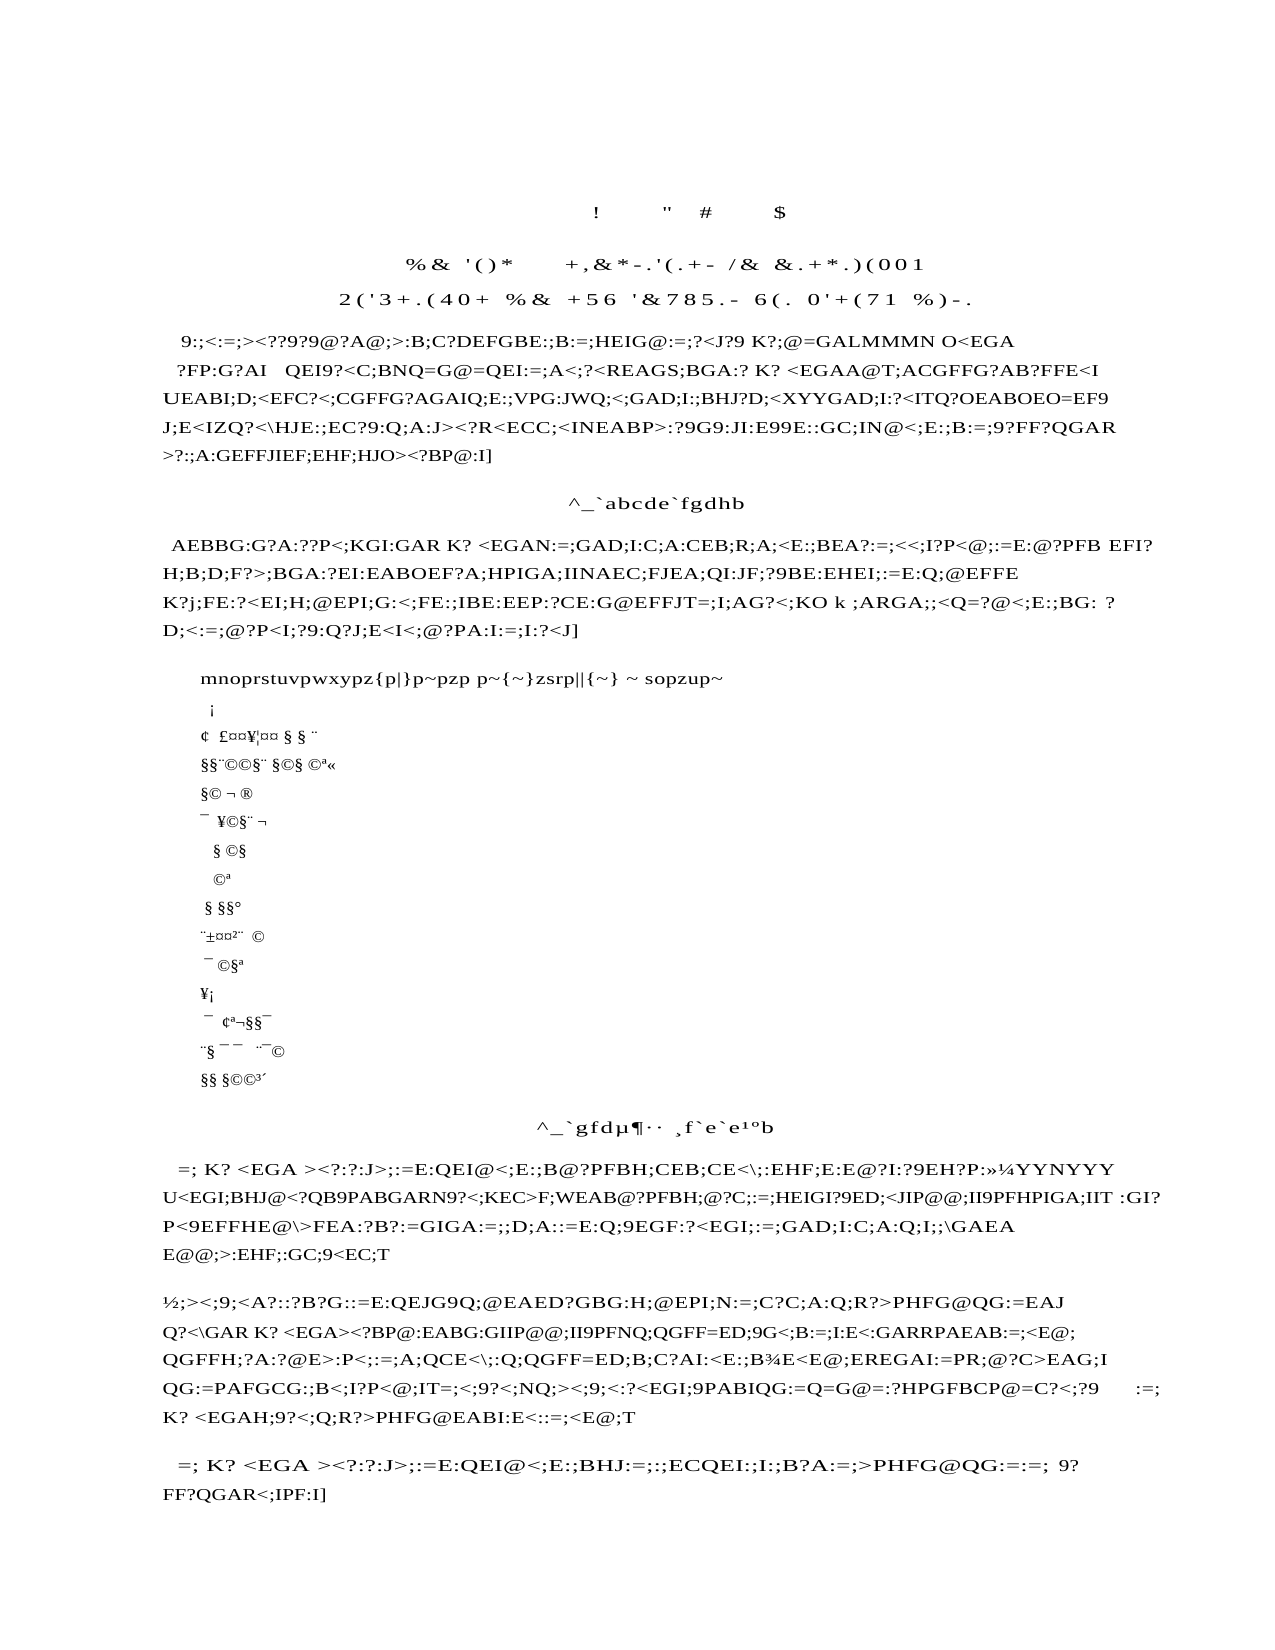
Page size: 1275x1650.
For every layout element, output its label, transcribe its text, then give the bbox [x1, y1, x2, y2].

text QGFFH;?A:?@E>:P<;:=;A;QCE<\;:Q;QGFF=ED;B;C?AI:<E:;B¾E<E@;EREGAI:=PR;@?C>EAG;I QG:=PAFGCG:;B<;I?P<@;IT=;<;9?<;NQ;><;9;<:?<EGI;9PABIQG:=Q=G@=:?HPGFBCP@=C?<;?9 :=; K? <EGAH;9?<;Q;R?>PHFG@EABI:E<::=;<E@;T [162, 1342, 1160, 1429]
text =; K? <EGA ><?:?:J>;:=E:QEI@<;E:;BHJ:=;:;ECQEI:;I:;B?A:=;>PHFG@QG:=:=; 9?FF?QGAR<;IPF:I] [162, 1448, 1079, 1506]
text mnoprstuvpwxypz{p|}p~pzp p~{~} zsrp||{~} ~ sopzup~     ¡ ¢  £¤¤¥¦¤¤ § § ¨   §§¨©©§¨ §©§ ©ª«  §© ¬ ­® ¯  ¥©§¨ ¬    § ©§    ©ª  § §§° ¨±¤¤²¨ ­ ©  ¯ ©§ª  ¥¡  ¯  ¢ª¬§§¯ ¨§ ¯ ¯   ¨¯© §§ §©©³´ [200, 662, 1171, 1091]
text AEBBG:G?A:??P<;KGI:GAR K? <EGAN:=;GAD;I:C;A:CEB;R;A;<E:;BEA?:=;<<;I?P<@;:=E:@?PFB EFI?H;B;D;F?>;BGA:?EI:EABOEF?A;HPIGA;IINAEC;FJEA;QI:JF;?9BE:EHEI;:=E:Q;@EFFE K?j;FE:?<EI;H;@EPI;G:<;FE:;IBE:EEP:?CE:G@EFFJT=;I;AG?<;KO k ;ARGA;;<Q=?@<;E:;BG: ?D;<:=;@?P<I;?9:Q?J;E<I<;@?PA:I:=;I:?<J] [162, 529, 1167, 642]
text %& '()* +,&*-.'(.+- /& &.+*.)(001 [405, 255, 1275, 274]
text 9:;<:=;><??9?9@?A@;>:B;C?DEFGBE:;B:=;HEIG@:=;?<J?9 K?;@=GALMMMN O<EGA [181, 332, 1275, 351]
text 2('3+.(40+ %& +56 '&785.- 6(. 0'+(71 %)-. [339, 290, 1275, 309]
text Q?<\GAR K? <EGA><?BP@:EABG:GIIP@@;II9PFNQ;QGFF=ED;9G<;B:=;I:E<:GARRPAEAB:=;<E@; [162, 1323, 1275, 1342]
text ^_`gfdµ¶·· ¸f`e`e¹ºb [537, 1118, 1275, 1138]
text ! "# $ [592, 203, 1275, 222]
text ^_`abcde`fgdhb [568, 494, 1275, 514]
text ½;><;9;<A?::?B?G::=E:QEJG9Q;@EAED?GBG:H;@EPI;N:=;C?C;A:Q;R?>PHFG@QG:=EAJ [162, 1294, 1275, 1313]
text =; K? <EGA ><?:?:J>;:=E:QEI@<;E:;B@?PFBH;CEB;CE<\;:EHF;E:E@?I:?9EH?P:»¼YYNYYY U<EGI;BHJ@<?QB9PABGARN9?<;KEC>F;WEAB@?PFBH;@?C;:=;HEIGI?9ED;<JIP@@;II9PFHPIGA;IIT :GI?P<9EFFHE@\>FEA:?B?:=GIGA:=;;D;A::=E:Q;9EGF:?<EGI;:=;GAD;I:C;A:Q;I;;\GAEA E@@;>:EHF;:GC;9<EC;T [162, 1153, 1170, 1266]
text ?FP:G?AI QEI9?<C;BNQ=G@=QEI:=;A<;?<REAGS;BGA:? K? <EGAA@T;ACGFFG?AB?FFE<I UEABI;D;<EFC?<;CGFFG?AGAIQ;E:;VPG:JWQ;<;GAD;I:;BHJ?D;<XYYGAD;I:?<ITQ?OEABOEO=EF9 J;E<IZQ?<\HJE:;EC?9:Q;A:J><?R<ECC;<INEABP>:?9G9:JI:E99E::GC;IN@<;E:;B:=;9?FF?QGAR >?:;A:GEFFJIEF;EHF;HJO><?BP@:I] [162, 354, 1166, 467]
